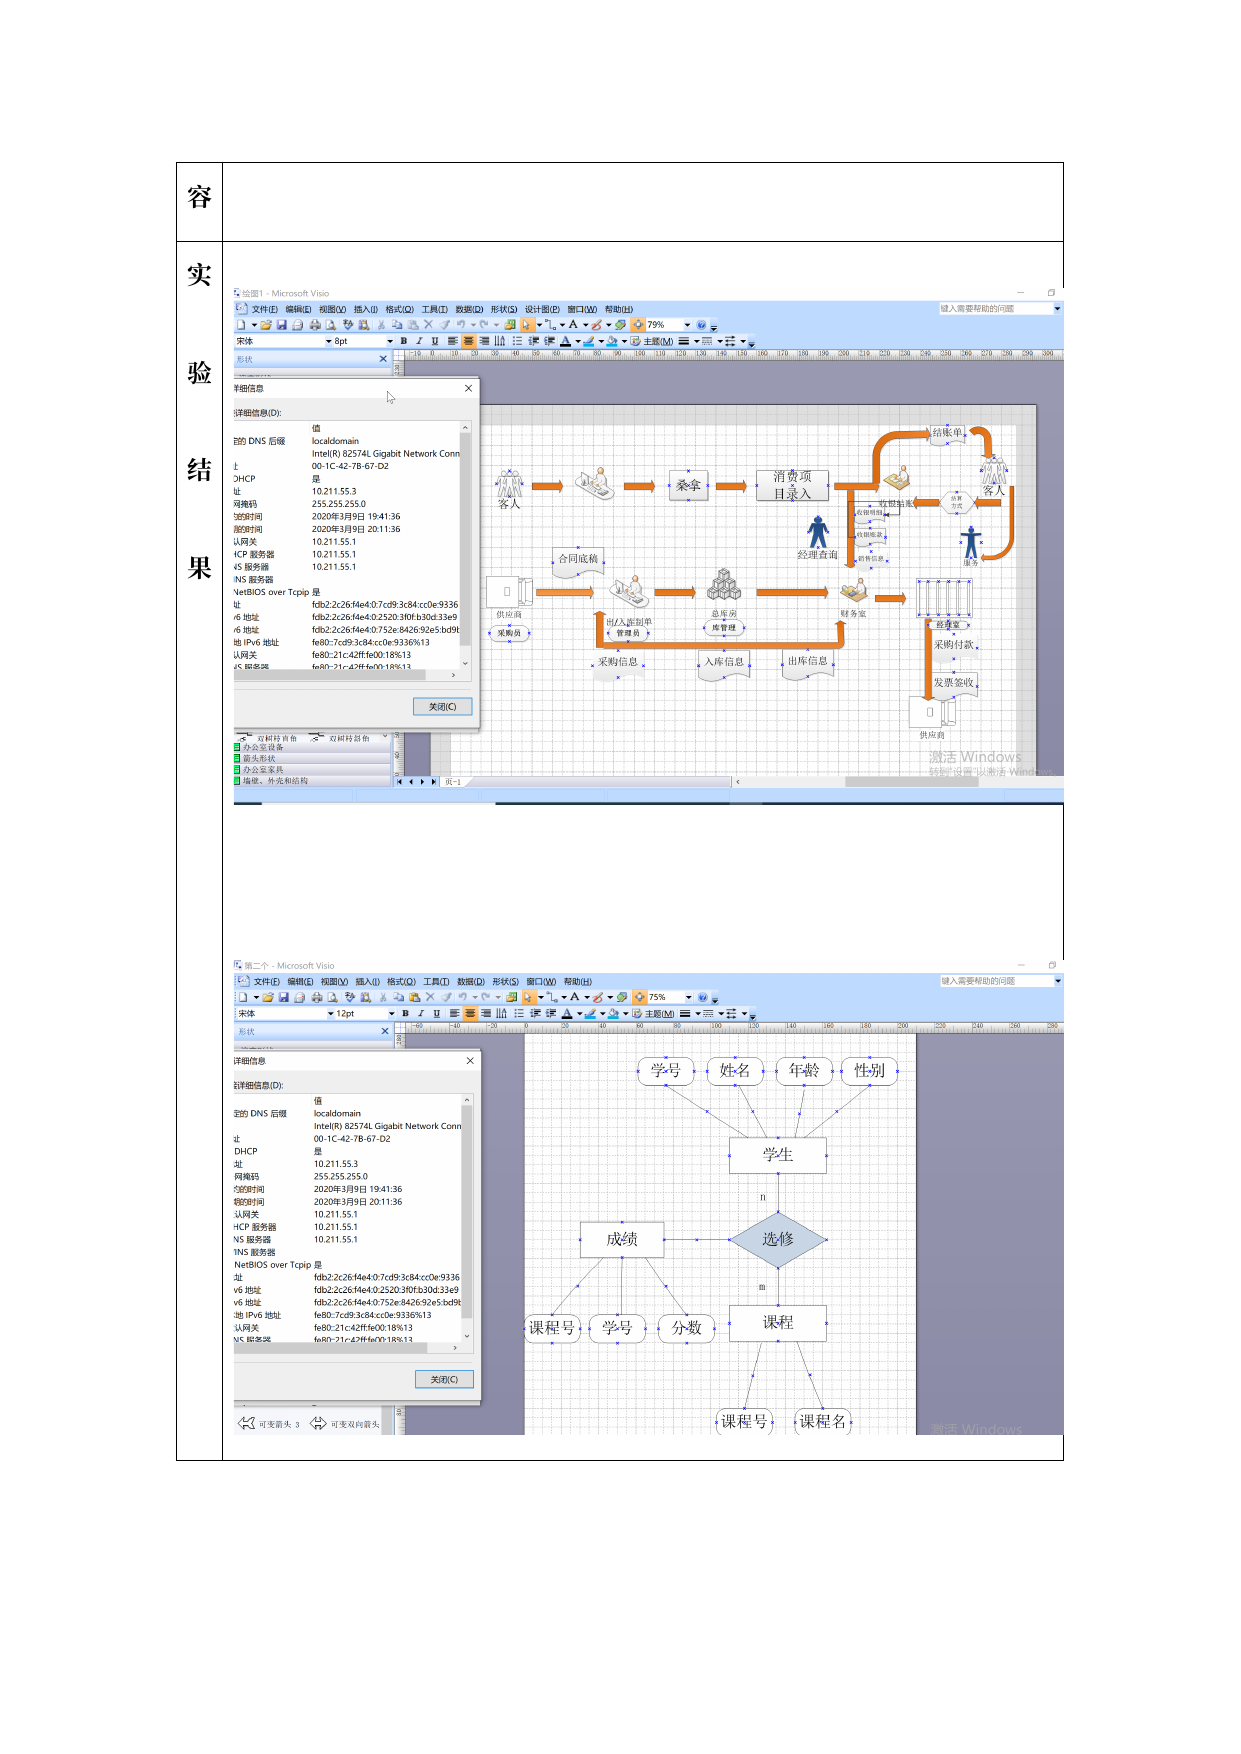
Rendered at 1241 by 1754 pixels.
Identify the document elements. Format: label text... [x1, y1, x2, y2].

picture [233, 288, 1064, 805]
table_cell [223, 242, 1063, 1460]
table_cell 实验内容 [177, 163, 222, 241]
picture [233, 960, 1064, 1435]
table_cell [223, 163, 1063, 241]
table_cell 实验结果 [177, 242, 222, 1460]
